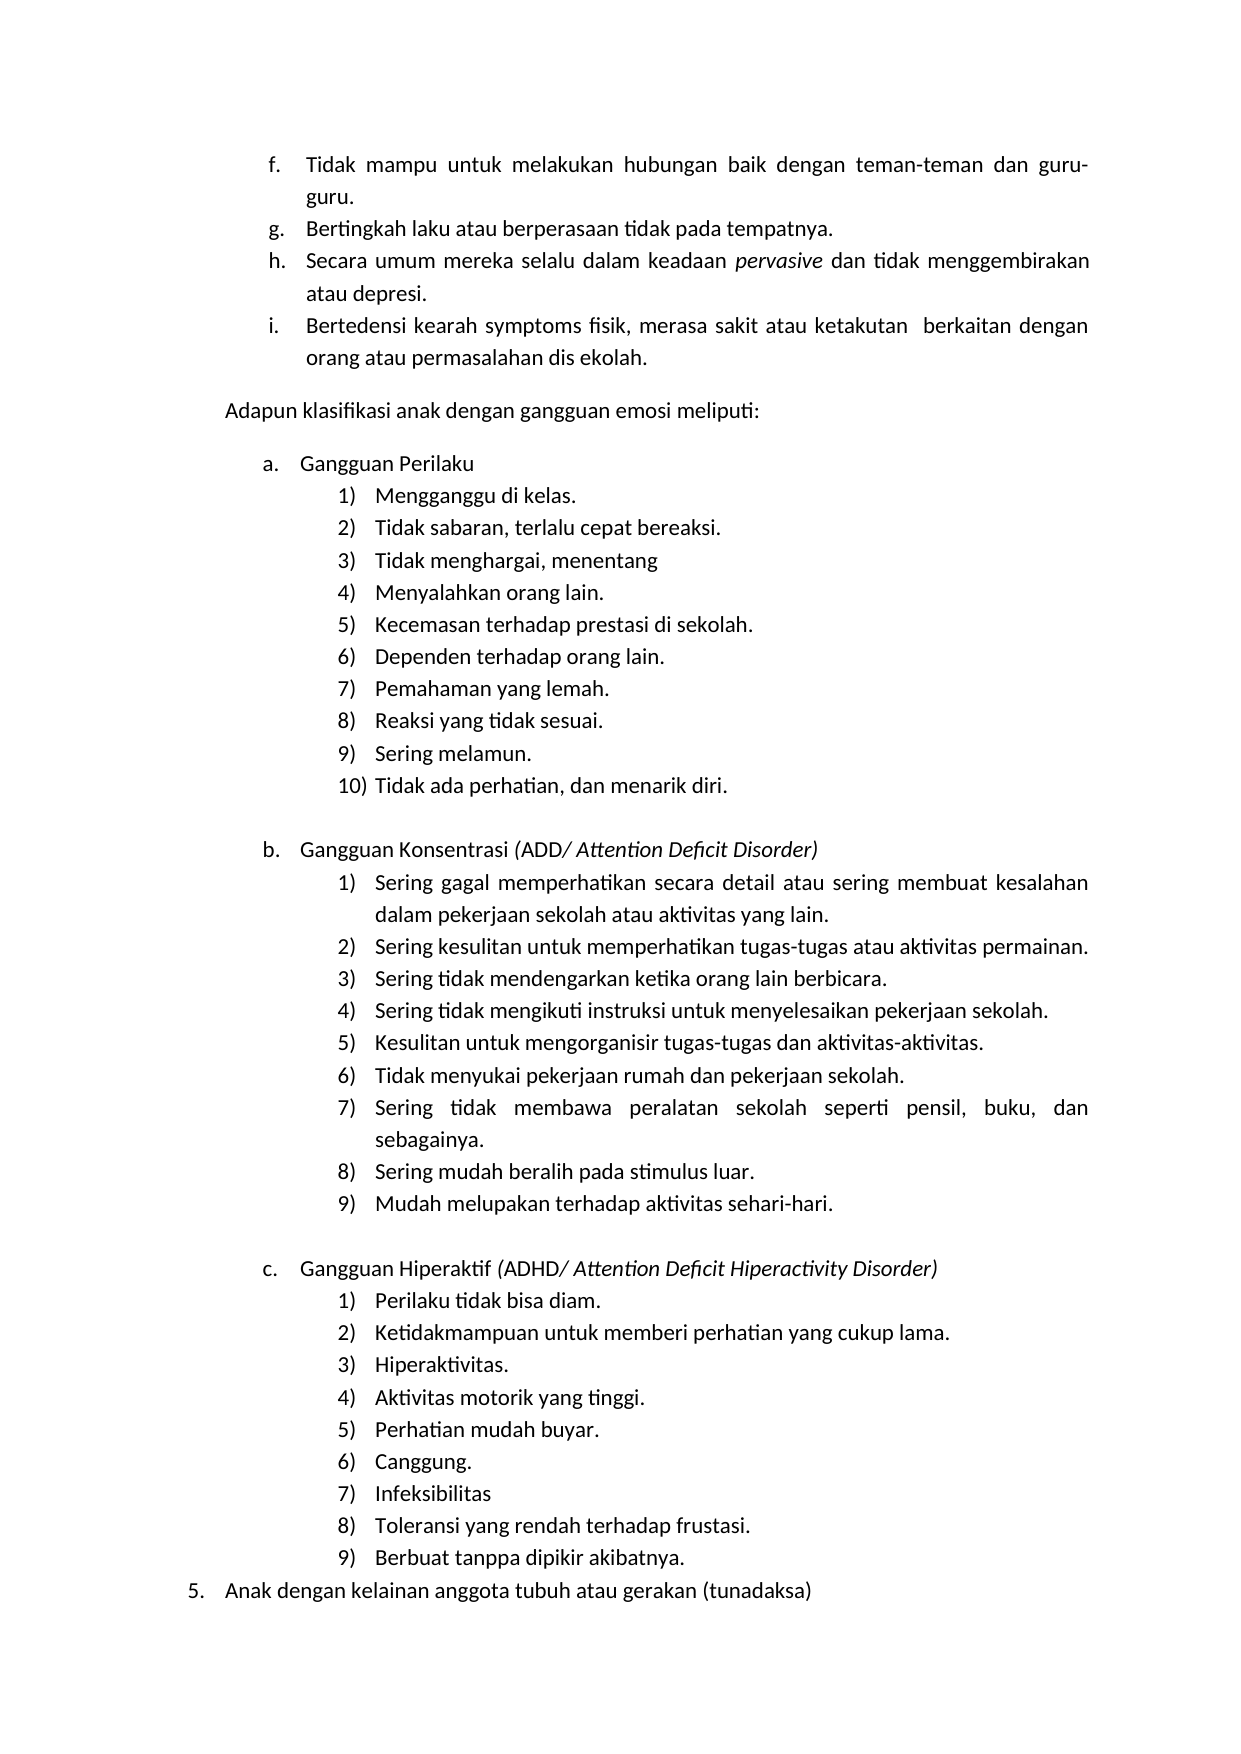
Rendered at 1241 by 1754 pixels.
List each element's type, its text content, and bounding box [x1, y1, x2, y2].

text Adapun klasifikasi anak dengan gangguan emosi meliputi: [150, 396, 1090, 424]
list Berbuat tanppa dipikir akibatnya. [337, 1543, 1090, 1572]
list Canggung. [337, 1447, 1090, 1475]
list Menyalahkan orang lain. [337, 578, 1090, 606]
list Tidak menghargai, menentang [337, 546, 1090, 574]
list Toleransi yang rendah terhadap frustasi. [337, 1511, 1090, 1539]
list Anak dengan kelainan anggota tubuh atau gerakan (tunadaksa) [187, 1576, 1090, 1604]
list Perilaku tidak bisa diam. [337, 1286, 1090, 1314]
list Pemahaman yang lemah. [337, 674, 1090, 702]
list Tidak mampu untuk melakukan hubungan baik dengan teman-teman dan guru-guru. [268, 150, 1090, 210]
list Mudah melupakan terhadap aktivitas sehari-hari. [337, 1189, 1090, 1217]
list Sering tidak mendengarkan ketika orang lain berbicara. [337, 964, 1090, 992]
list Sering melamun. [337, 739, 1090, 767]
list Kecemasan terhadap prestasi di sekolah. [337, 610, 1090, 638]
list Gangguan Perilaku [262, 449, 1090, 477]
list Tidak ada perhatian, dan menarik diri. [337, 771, 1090, 799]
list Gangguan Hiperaktif (ADHD/ Attention Deficit Hiperactivity Disorder) [262, 1254, 1090, 1282]
list Hiperaktivitas. [337, 1350, 1090, 1378]
list Secara umum mereka selalu dalam keadaan pervasive dan tidak menggembirakan atau depresi. [268, 247, 1090, 307]
list Ketidakmampuan untuk memberi perhatian yang cukup lama. [337, 1318, 1090, 1346]
list Sering tidak mengikuti instruksi untuk menyelesaikan pekerjaan sekolah. [337, 996, 1090, 1024]
list Infeksibilitas [337, 1479, 1090, 1507]
list Aktivitas motorik yang tinggi. [337, 1383, 1090, 1411]
list Tidak sabaran, terlalu cepat bereaksi. [337, 513, 1090, 542]
list Sering kesulitan untuk memperhatikan tugas-tugas atau aktivitas permainan. [337, 932, 1090, 960]
list Bertingkah laku atau berperasaan tidak pada tempatnya. [268, 214, 1090, 242]
list Bertedensi kearah symptoms fisik, merasa sakit atau ketakutan berkaitan dengan orang atau permasalahan dis ekolah. [268, 311, 1090, 371]
list Mengganggu di kelas. [337, 481, 1090, 509]
list Perhatian mudah buyar. [337, 1415, 1090, 1443]
list Kesulitan untuk mengorganisir tugas-tugas dan aktivitas-aktivitas. [337, 1028, 1090, 1057]
list Sering tidak membawa peralatan sekolah seperti pensil, buku, dan sebagainya. [337, 1093, 1090, 1153]
list Sering gagal memperhatikan secara detail atau sering membuat kesalahan dalam pekerjaan sekolah atau aktivitas yang lain. [337, 868, 1090, 928]
list Sering mudah beralih pada stimulus luar. [337, 1157, 1090, 1185]
list Dependen terhadap orang lain. [337, 642, 1090, 670]
list Gangguan Konsentrasi (ADD/ Attention Deficit Disorder) [262, 835, 1090, 863]
list Reaksi yang tidak sesuai. [337, 707, 1090, 735]
list Tidak menyukai pekerjaan rumah dan pekerjaan sekolah. [337, 1061, 1090, 1089]
